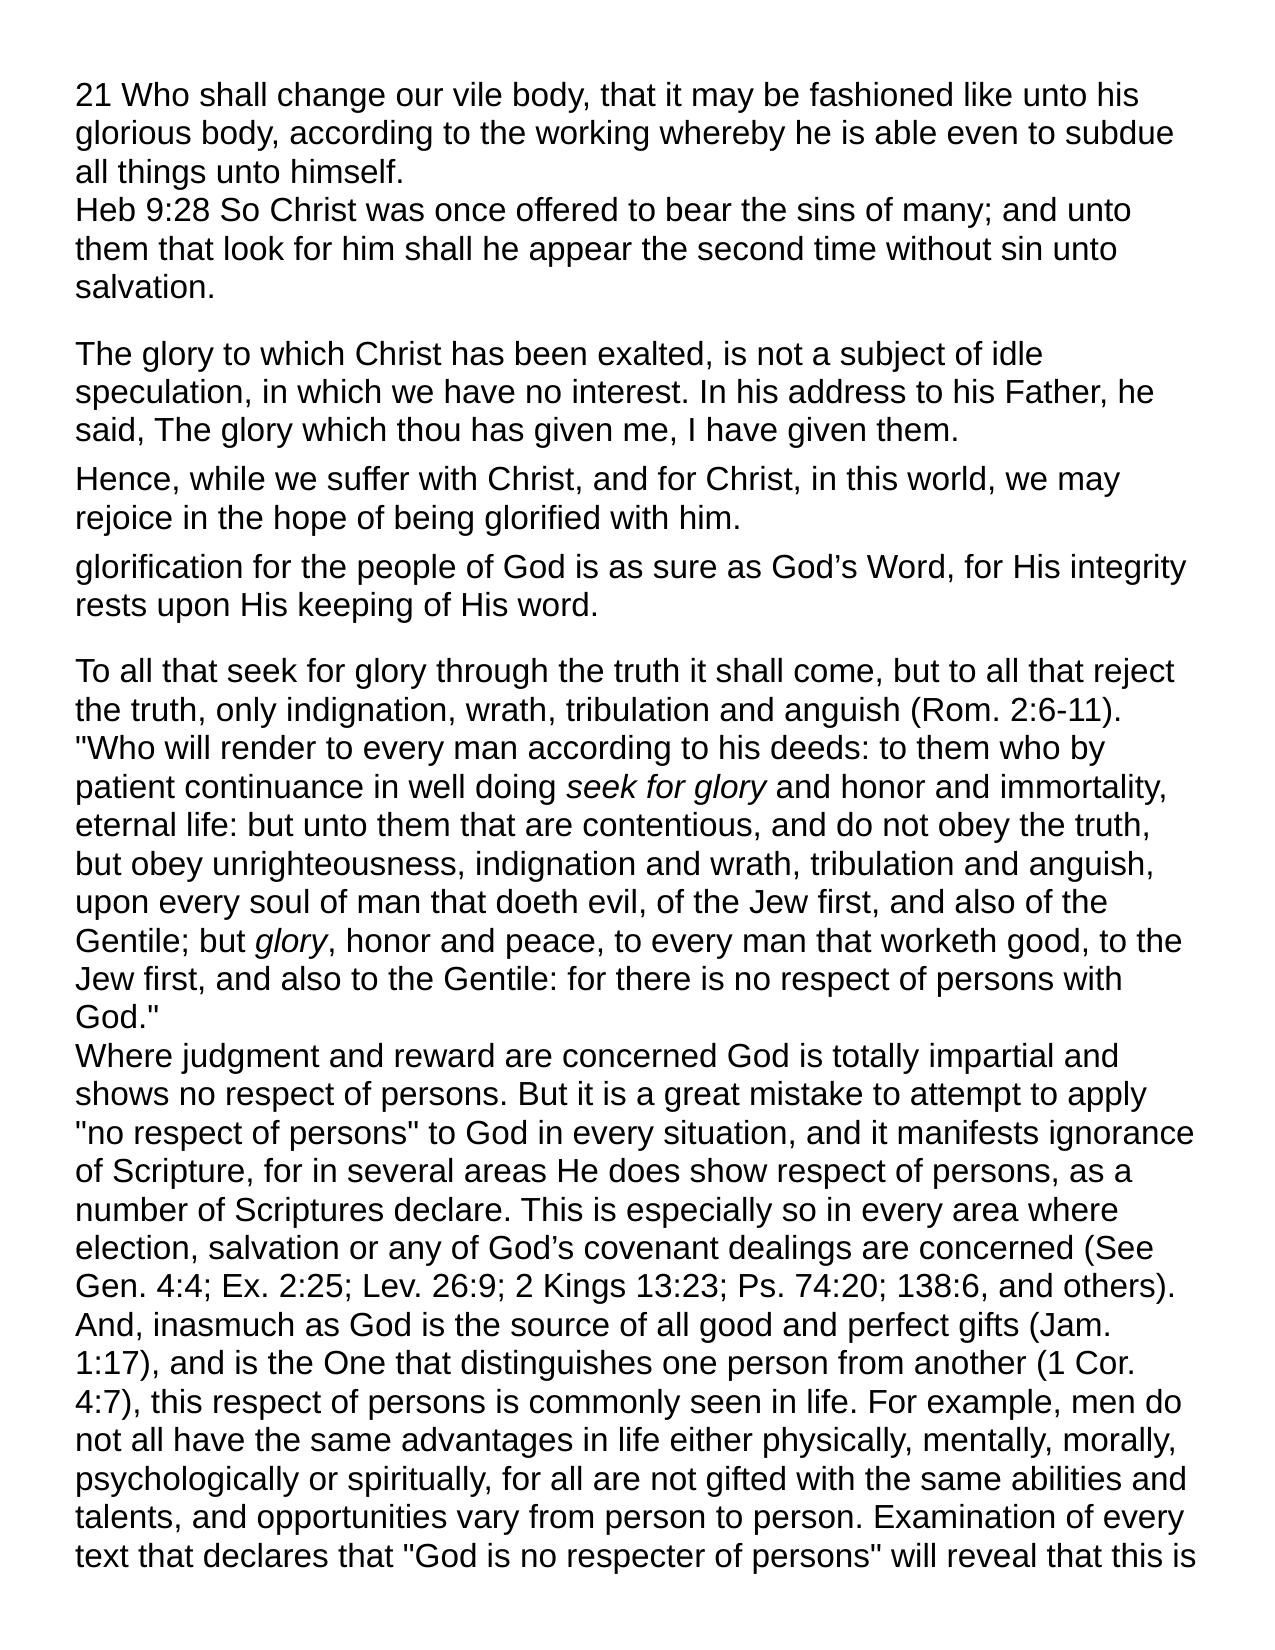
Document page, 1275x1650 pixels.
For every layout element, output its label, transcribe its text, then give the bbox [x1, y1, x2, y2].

text To all that seek for glory through the truth it shall come, but to all that reject the truth, only indignation, wrath, tribulation and anguish (Rom. 2:6-11). "Who will render to every man according to his deeds: to them who by patient continuance in well doing seek for glory and honor and immortality, eternal life: but unto them that are contentious, and do not obey the truth, but obey unrighteousness, indignation and wrath, tribulation and anguish, upon every soul of man that doeth evil, of the Jew first, and also of the Gentile; but glory, honor and peace, to every man that worketh good, to the Jew first, and also to the Gentile: for there is no respect of persons with God." [75, 652, 1200, 1036]
text Heb 9:28 So Christ was once offered to bear the sins of many; and unto them that look for him shall he appear the second time without sin unto salvation. [75, 190, 1200, 306]
text 21 Who shall change our vile body, that it may be fashioned like unto his glorious body, according to the working whereby he is able even to subdue all things unto himself. [75, 75, 1200, 190]
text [75, 1036, 1200, 1574]
text Hence, while we suffer with Christ, and for Christ, in this world, we may rejoice in the hope of being glorified with him. [75, 459, 1200, 536]
text glorification for the people of God is as sure as God’s Word, for His integrity rests upon His keeping of His word. [75, 547, 1200, 623]
text The glory to which Christ has been exalted, is not a subject of idle speculation, in which we have no interest. In his address to his Father, he said, The glory which thou has given me, I have given them. [75, 334, 1200, 449]
